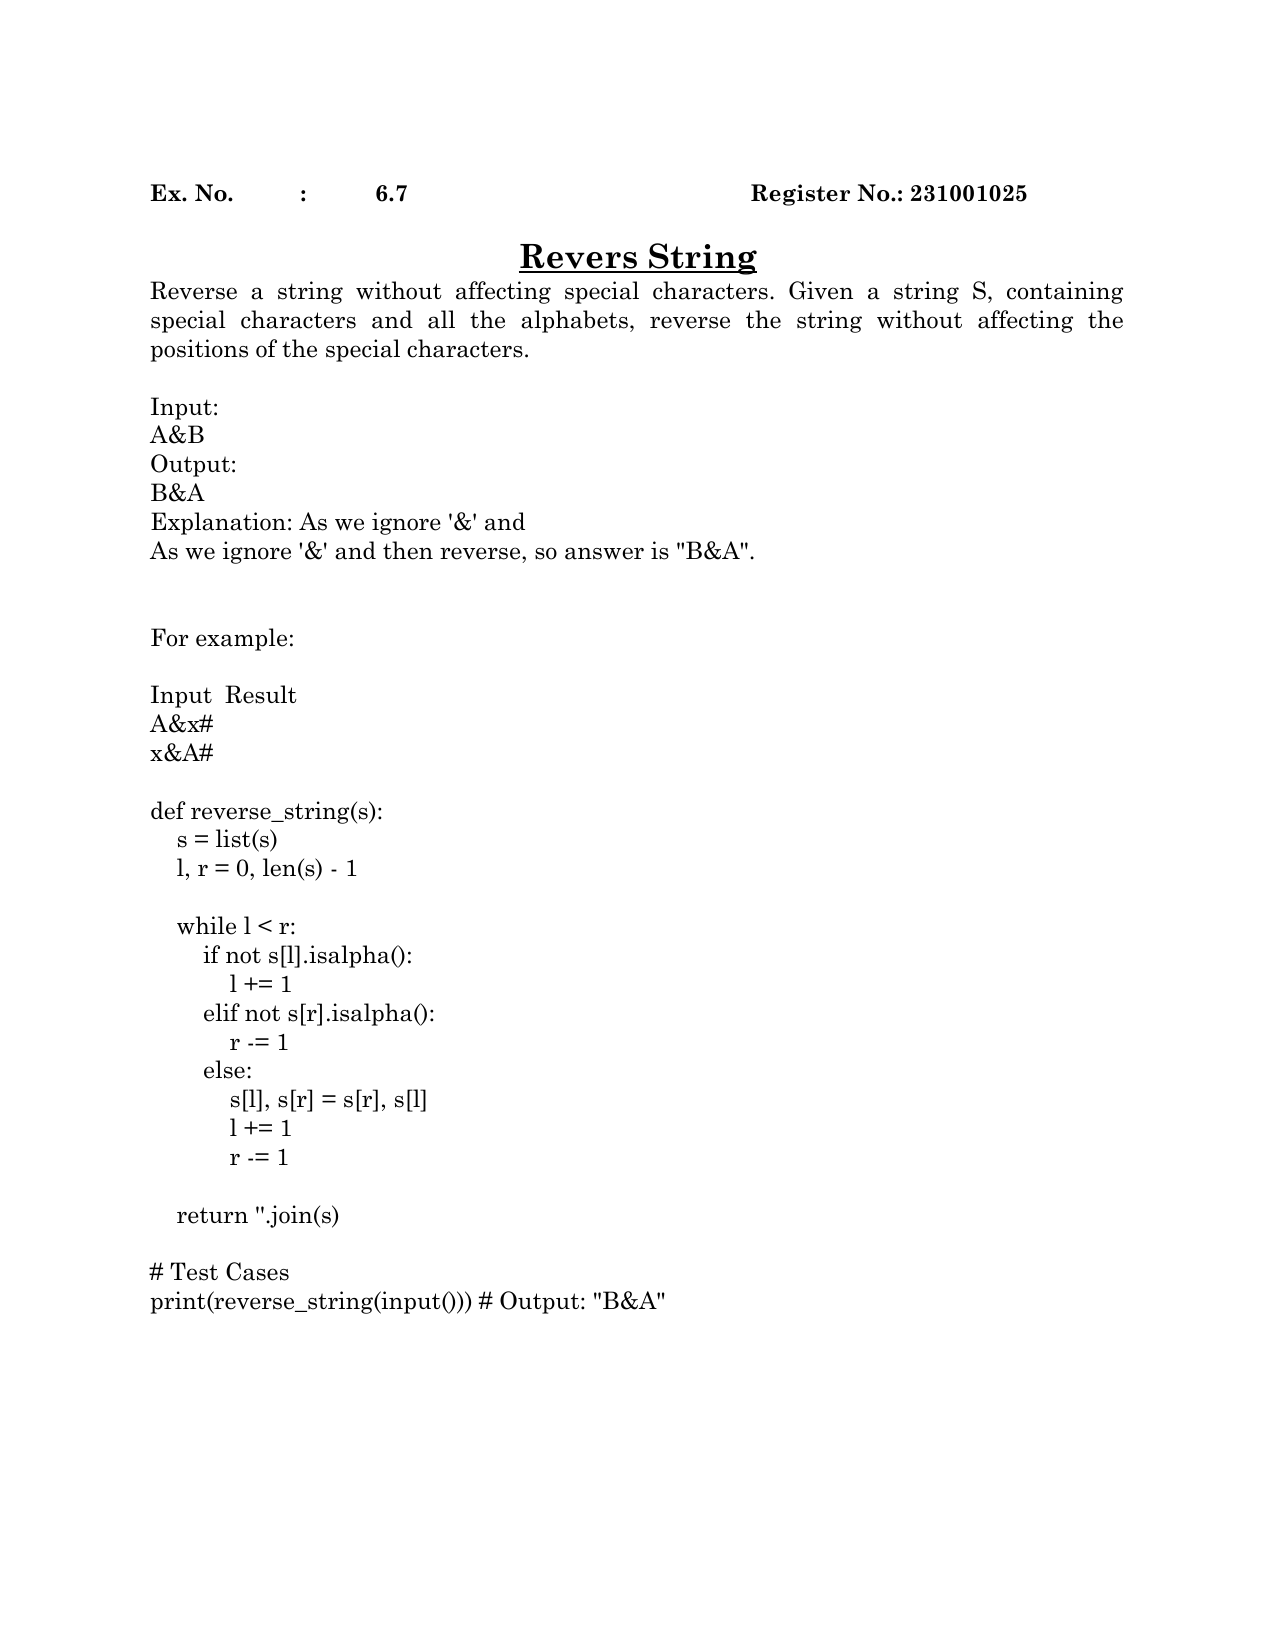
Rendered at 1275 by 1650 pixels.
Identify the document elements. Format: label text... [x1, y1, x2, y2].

text l += 1 [150, 968, 1125, 997]
text Reverse a string without affecting special characters. Given a string S, containing special characters and all the alphabets, reverse the string without affecting the positions of the special characters. [150, 276, 1125, 363]
text Output: [150, 449, 1125, 478]
text if not s[l].isalpha(): [150, 940, 1125, 968]
text while l < r: [150, 911, 1125, 940]
text r -= 1 [150, 1026, 1125, 1055]
text A&B [150, 420, 1125, 449]
text print(reverse_string(input())) # Output: "B&A" [150, 1286, 1125, 1315]
text l += 1 [150, 1113, 1125, 1142]
text Explanation: As we ignore '&' and [150, 507, 1125, 536]
text A&x# [150, 709, 1125, 738]
text For example: [150, 622, 1125, 651]
text elif not s[r].isalpha(): [150, 997, 1125, 1026]
text Input: [150, 391, 1125, 420]
text l, r = 0, len(s) - 1 [150, 853, 1125, 882]
text s[l], s[r] = s[r], s[l] [150, 1084, 1125, 1113]
text s = list(s) [150, 824, 1125, 853]
text r -= 1 [150, 1142, 1125, 1171]
text def reverse_string(s): [150, 795, 1125, 824]
text Revers String [150, 236, 1125, 276]
text return ''.join(s) [150, 1199, 1125, 1228]
text B&A [150, 478, 1125, 507]
text # Test Cases [150, 1257, 1125, 1286]
text else: [150, 1055, 1125, 1084]
text As we ignore '&' and then reverse, so answer is "B&A". [150, 536, 1125, 564]
text Input Result [150, 680, 1125, 709]
text x&A# [150, 738, 1125, 767]
text Ex. No. : 6.7 Register No.: 231001025 [150, 179, 1125, 207]
